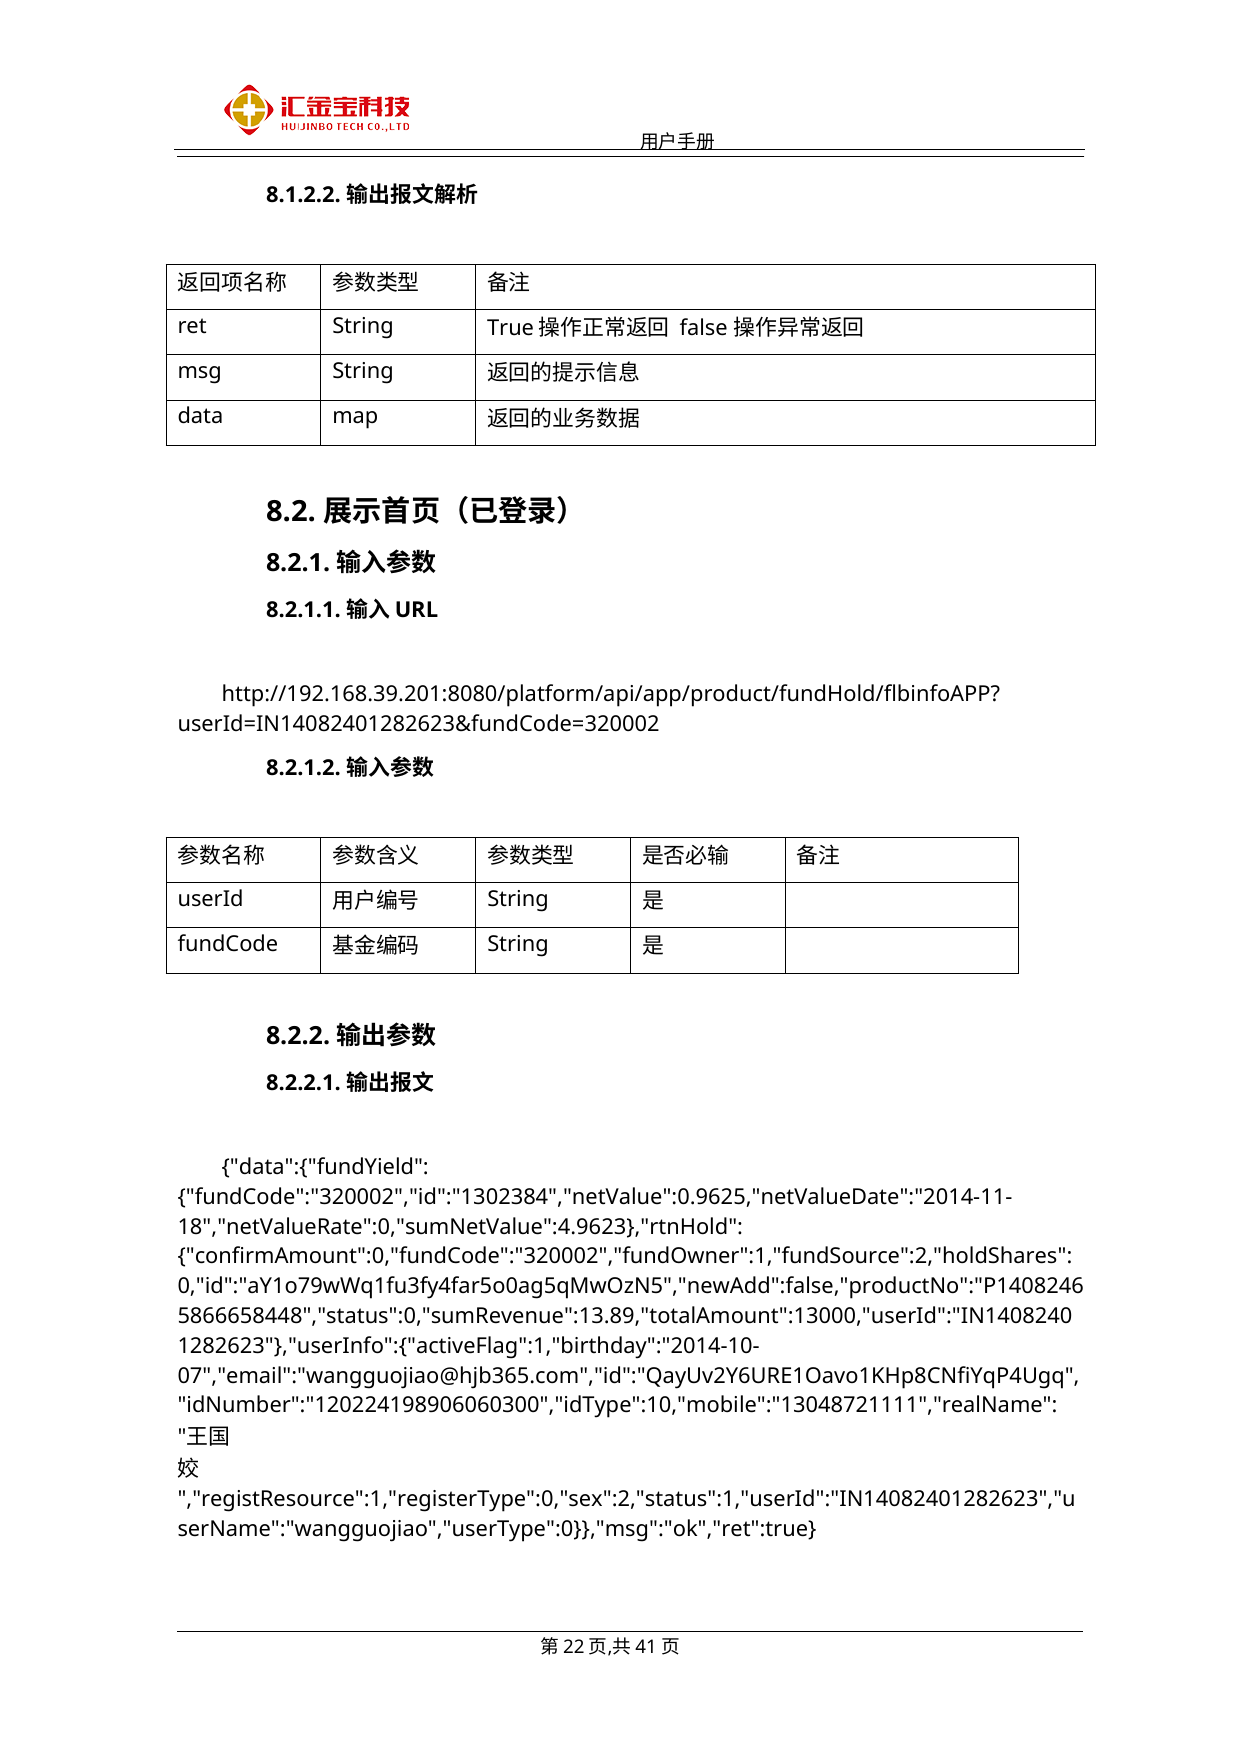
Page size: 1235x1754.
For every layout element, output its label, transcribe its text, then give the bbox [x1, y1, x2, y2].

table_header 参数含义 [321, 838, 475, 882]
table_cell [786, 928, 1018, 972]
table_cell fundCode [167, 928, 320, 972]
text 输出报文解析 [221, 177, 1084, 209]
table_header 参数类型 [321, 265, 475, 309]
table_cell [786, 883, 1018, 927]
table_header 返回项名称 [167, 265, 320, 309]
table_cell data [167, 401, 320, 445]
table_cell True操作正常返回 false 操作异常返回 [476, 310, 1095, 354]
text 输入参数 [221, 750, 1084, 782]
text 输入参数 [221, 543, 1084, 579]
text 输入URL [221, 592, 1084, 623]
table_header 备注 [786, 838, 1018, 882]
table_header 备注 [476, 265, 1095, 309]
text 输出报文 [221, 1064, 1084, 1096]
table_cell 用户编号 [321, 883, 475, 927]
table_cell 基金编码 [321, 928, 475, 972]
table_cell String [321, 310, 475, 354]
table_cell 是 [631, 883, 785, 927]
table_header 是否必输 [631, 838, 785, 882]
table_cell 返回的提示信息 [476, 355, 1095, 399]
table_cell map [321, 401, 475, 445]
table_cell 是 [631, 928, 785, 972]
text {"data":{"fundYield":{"fundCode":"320002","id":"1302384","netValue":0.9625,"netValueDate":"2014-11-18","netValueRate":0,"sumNetValue":4.9623},"rtnHold":{"confirmAmount":0,"fundCode":"320002","fundOwner":1,"fundSource":2,"holdShares":0,"id":"aY1o79wWq1fu3fy4far5o0ag5qMwOzN5","newAdd":false,"productNo":"P14082465866658448","status":0,"sumRevenue":13.89,"totalAmount":13000,"userId":"IN14082401282623"},"userInfo":{"activeFlag":1,"birthday":"2014-10-07","email":"wangguojiao@hjb365.com","id":"QayUv2Y6URE1Oavo1KHp8CNfiYqP4Ugq","idNumber":"120224198906060300","idType":10,"mobile":"13048721111","realName":"王国姣","registResource":1,"registerType":0,"sex":2,"status":1,"userId":"IN14082401282623","userName":"wangguojiao","userType":0}},"msg":"ok","ret":true} [177, 1151, 1084, 1542]
table_cell String [476, 883, 630, 927]
table_cell msg [167, 355, 320, 399]
table_header 参数名称 [167, 838, 320, 882]
table_cell String [476, 928, 630, 972]
picture [221, 82, 416, 136]
table_cell 返回的业务数据 [476, 401, 1095, 445]
text 输出参数 [221, 1016, 1084, 1052]
table_cell String [321, 355, 475, 399]
text http://192.168.39.201:8080/platform/api/app/product/fundHold/flbinfoAPP?userId=IN14082401282623&fundCode=320002 [177, 678, 1084, 738]
text 展示首页（已登录） [221, 488, 1084, 530]
table_cell userId [167, 883, 320, 927]
table_header 参数类型 [476, 838, 630, 882]
table_cell ret [167, 310, 320, 354]
